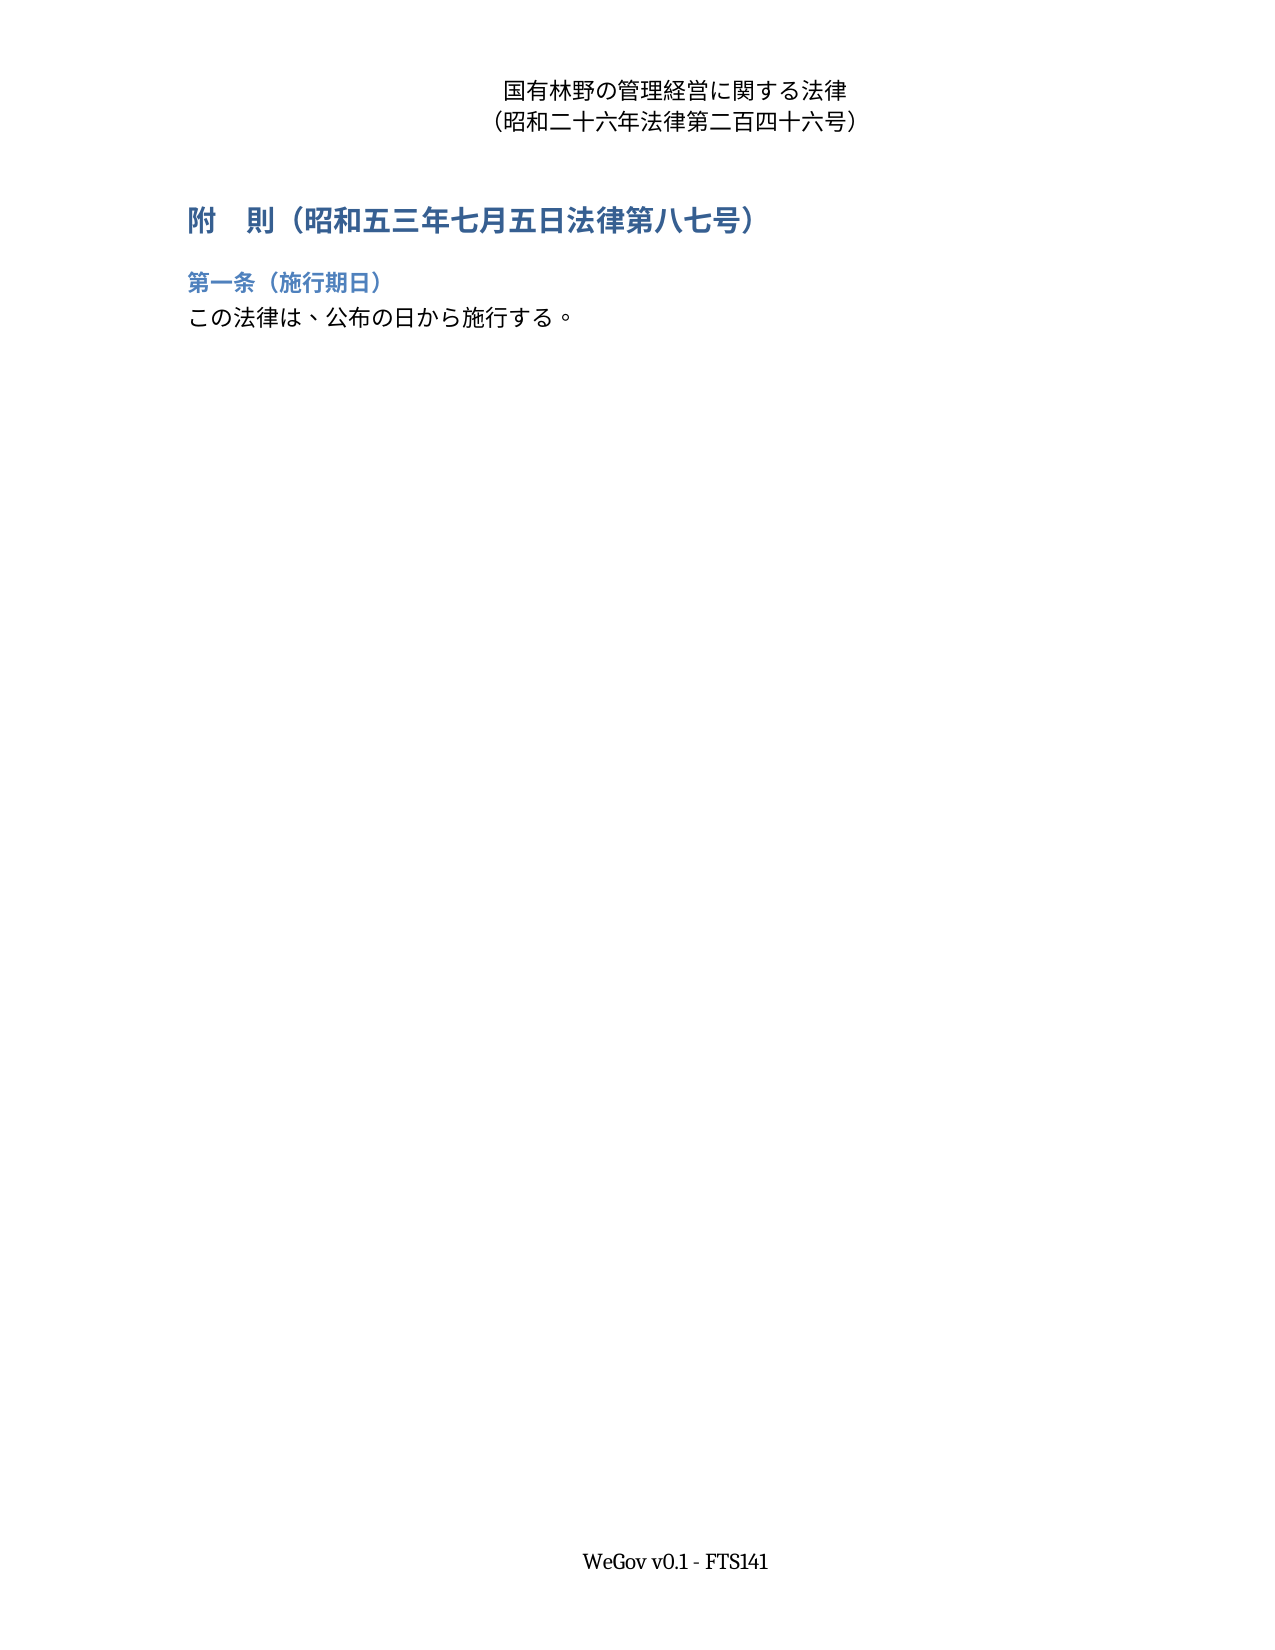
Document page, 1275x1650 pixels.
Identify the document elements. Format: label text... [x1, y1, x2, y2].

subtitle 附 則（昭和五三年七月五日法律第八七号） [187, 200, 1087, 240]
subtitle 第一条（施行期日） [187, 266, 1087, 298]
text この法律は、公布の日から施行する。 [187, 302, 1087, 334]
